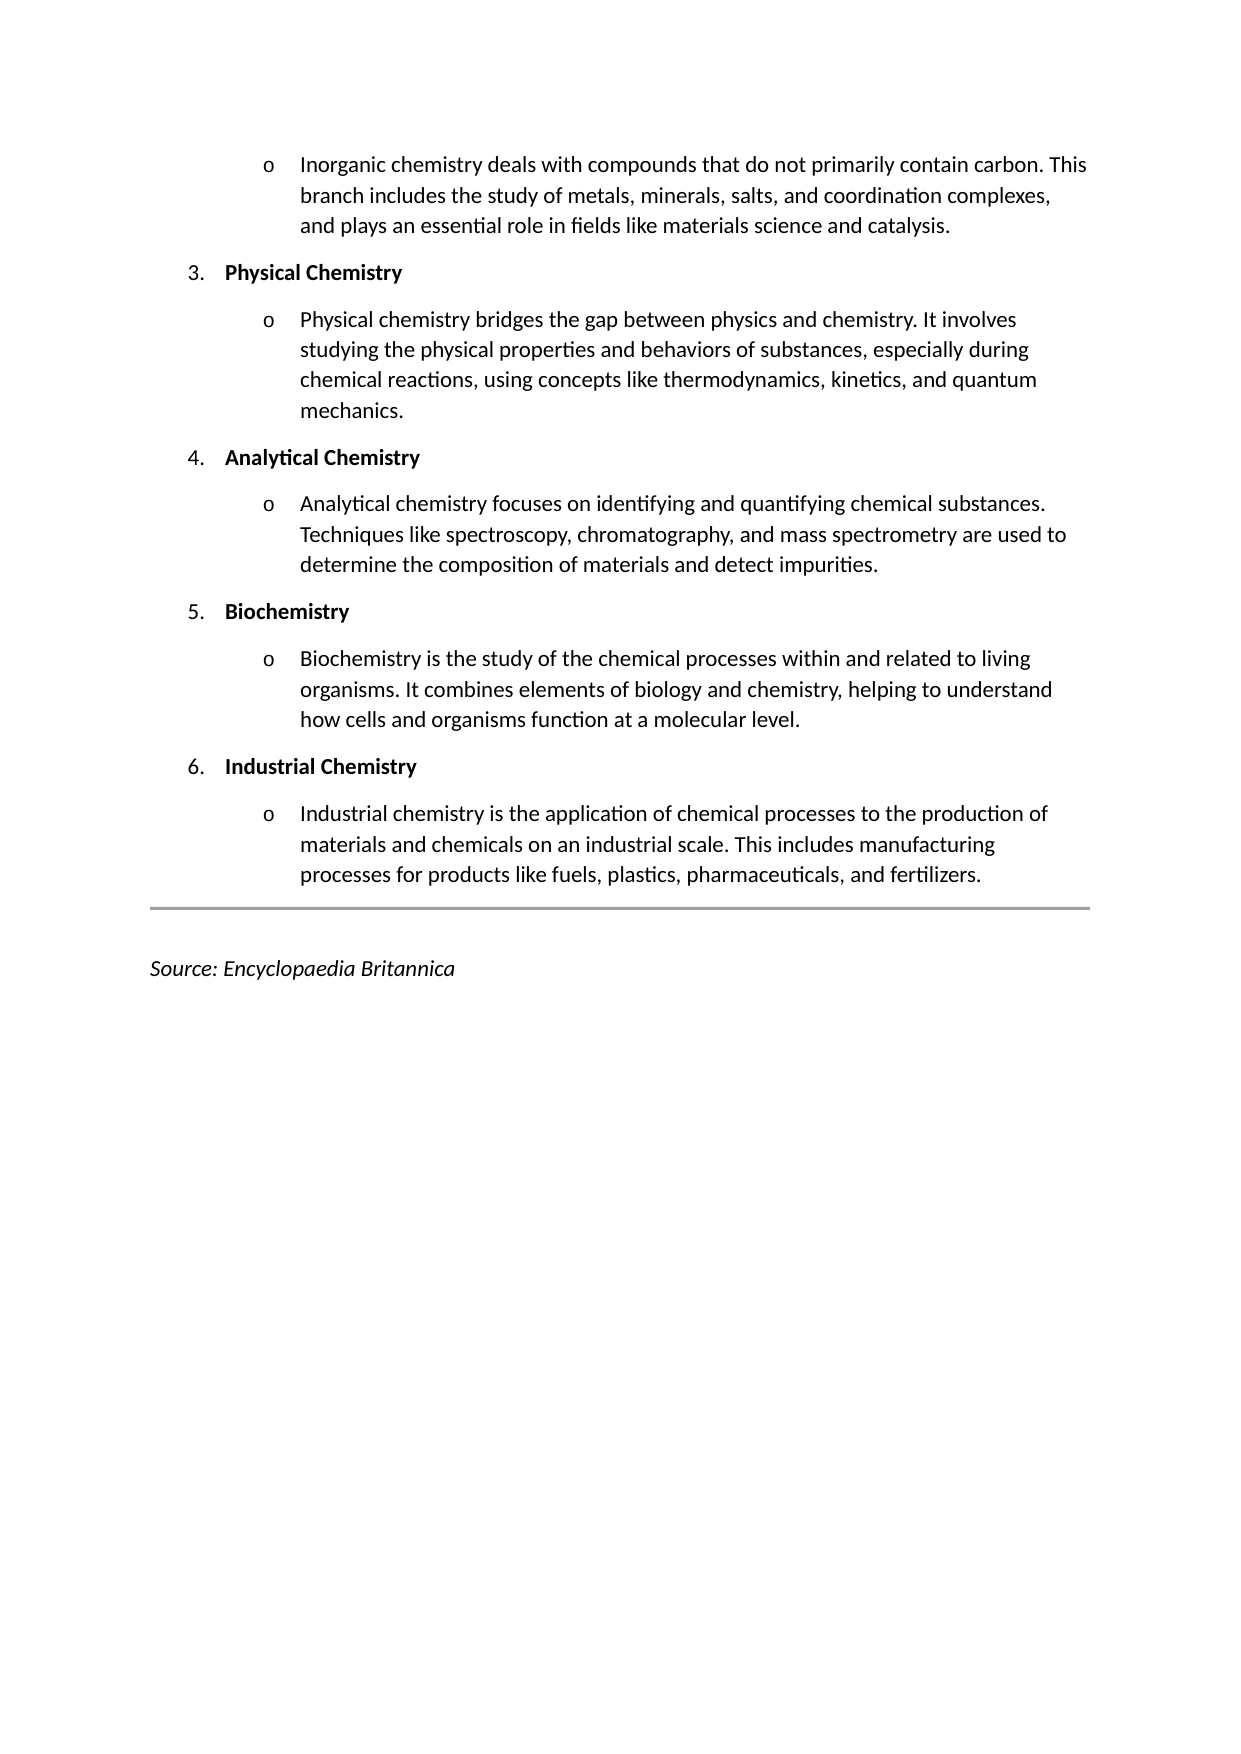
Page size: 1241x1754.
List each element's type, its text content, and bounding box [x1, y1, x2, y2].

list Industrial chemistry is the application of chemical processes to the production of materials and chemicals on an industrial scale. This includes manufacturing processes for products like fuels, plastics, pharmaceuticals, and fertilizers. [262, 799, 1090, 888]
list Biochemistry [187, 597, 1090, 625]
list Analytical chemistry focuses on identifying and quantifying chemical substances. Techniques like spectroscopy, chromatography, and mass spectrometry are used to determine the composition of materials and detect impurities. [262, 489, 1090, 578]
list Industrial Chemistry [187, 752, 1090, 780]
text Source: Encyclopaedia Britannica [150, 954, 1090, 982]
list Physical chemistry bridges the gap between physics and chemistry. It involves studying the physical properties and behaviors of substances, especially during chemical reactions, using concepts like thermodynamics, kinetics, and quantum mechanics. [262, 305, 1090, 424]
list Analytical Chemistry [187, 443, 1090, 471]
list Biochemistry is the study of the chemical processes within and related to living organisms. It combines elements of biology and chemistry, helping to understand how cells and organisms function at a molecular level. [262, 644, 1090, 733]
list Physical Chemistry [187, 258, 1090, 286]
list Inorganic chemistry deals with compounds that do not primarily contain carbon. This branch includes the study of metals, minerals, salts, and coordination complexes, and plays an essential role in fields like materials science and catalysis. [262, 150, 1090, 239]
